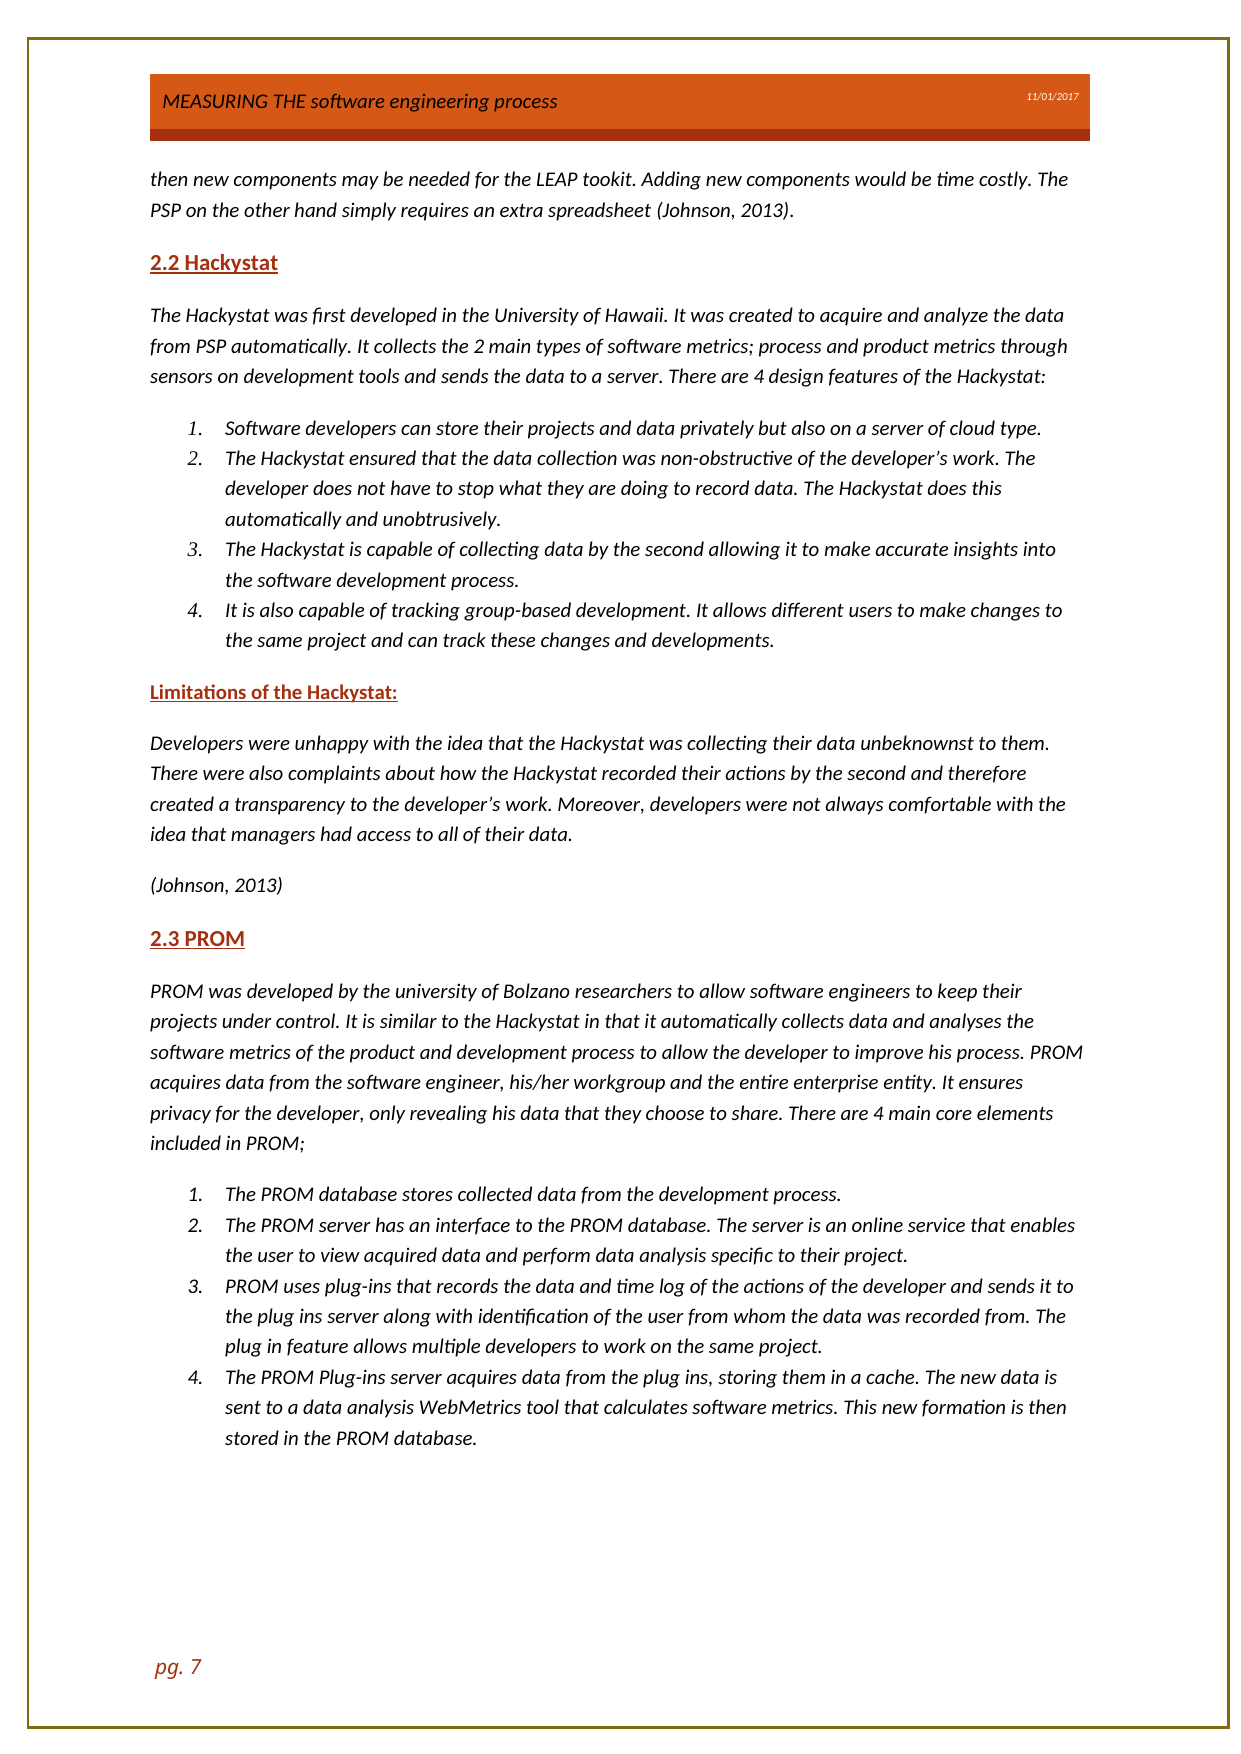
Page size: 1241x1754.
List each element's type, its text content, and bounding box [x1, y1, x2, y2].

list It is also capable of tracking group-based development. It allows different users to make changes to the same project and can track these changes and developments. [187, 597, 1090, 653]
text Limitations of the Hackystat: [150, 679, 1090, 704]
text Developers were unhappy with the idea that the Hackystat was collecting their data unbeknownst to them. There were also complaints about how the Hackystat recorded their actions by the second and therefore created a transparency to the developer’s work. Moreover, developers were not always comfortable with the idea that managers had access to all of their data. [150, 730, 1090, 847]
text 2.3 PROM [150, 924, 1090, 952]
list The PROM server has an interface to the PROM database. The server is an online service that enables the user to view acquired data and perform data analysis specific to their project. [187, 1212, 1090, 1268]
list PROM uses plug-ins that records the data and time log of the actions of the developer and sends it to the plug ins server along with identification of the user from whom the data was recorded from. The plug in feature allows multiple developers to work on the same project. [187, 1273, 1090, 1359]
text The Hackystat was first developed in the University of Hawaii. It was created to acquire and analyze the data from PSP automatically. It collects the 2 main types of software metrics; process and product metrics through sensors on development tools and sends the data to a server. There are 4 design features of the Hackystat: [150, 303, 1090, 389]
text (Johnson, 2013) [150, 873, 1090, 898]
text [150, 167, 1090, 222]
list Software developers can store their projects and data privately but also on a server of cloud type. [187, 415, 1090, 440]
list The Hackystat is capable of collecting data by the second allowing it to make accurate insights into the software development process. [187, 536, 1090, 592]
list The PROM database stores collected data from the development process. [187, 1182, 1090, 1207]
list The Hackystat ensured that the data collection was non-obstructive of the developer’s work. The developer does not have to stop what they are doing to record data. The Hackystat does this automatically and unobtrusively. [187, 445, 1090, 531]
text 2.2 Hackystat [150, 248, 1090, 276]
text PROM was developed by the university of Bolzano researchers to allow software engineers to keep their projects under control. It is similar to the Hackystat in that it automatically collects data and analyses the software metrics of the product and development process to allow the developer to improve his process. PROM acquires data from the software engineer, his/her workgroup and the entire enterprise entity. It ensures privacy for the developer, only revealing his data that they choose to share. There are 4 main core elements included in PROM; [150, 978, 1090, 1156]
list The PROM Plug-ins server acquires data from the plug ins, storing them in a cache. The new data is sent to a data analysis WebMetrics tool that calculates software metrics. This new formation is then stored in the PROM database. [187, 1364, 1090, 1450]
